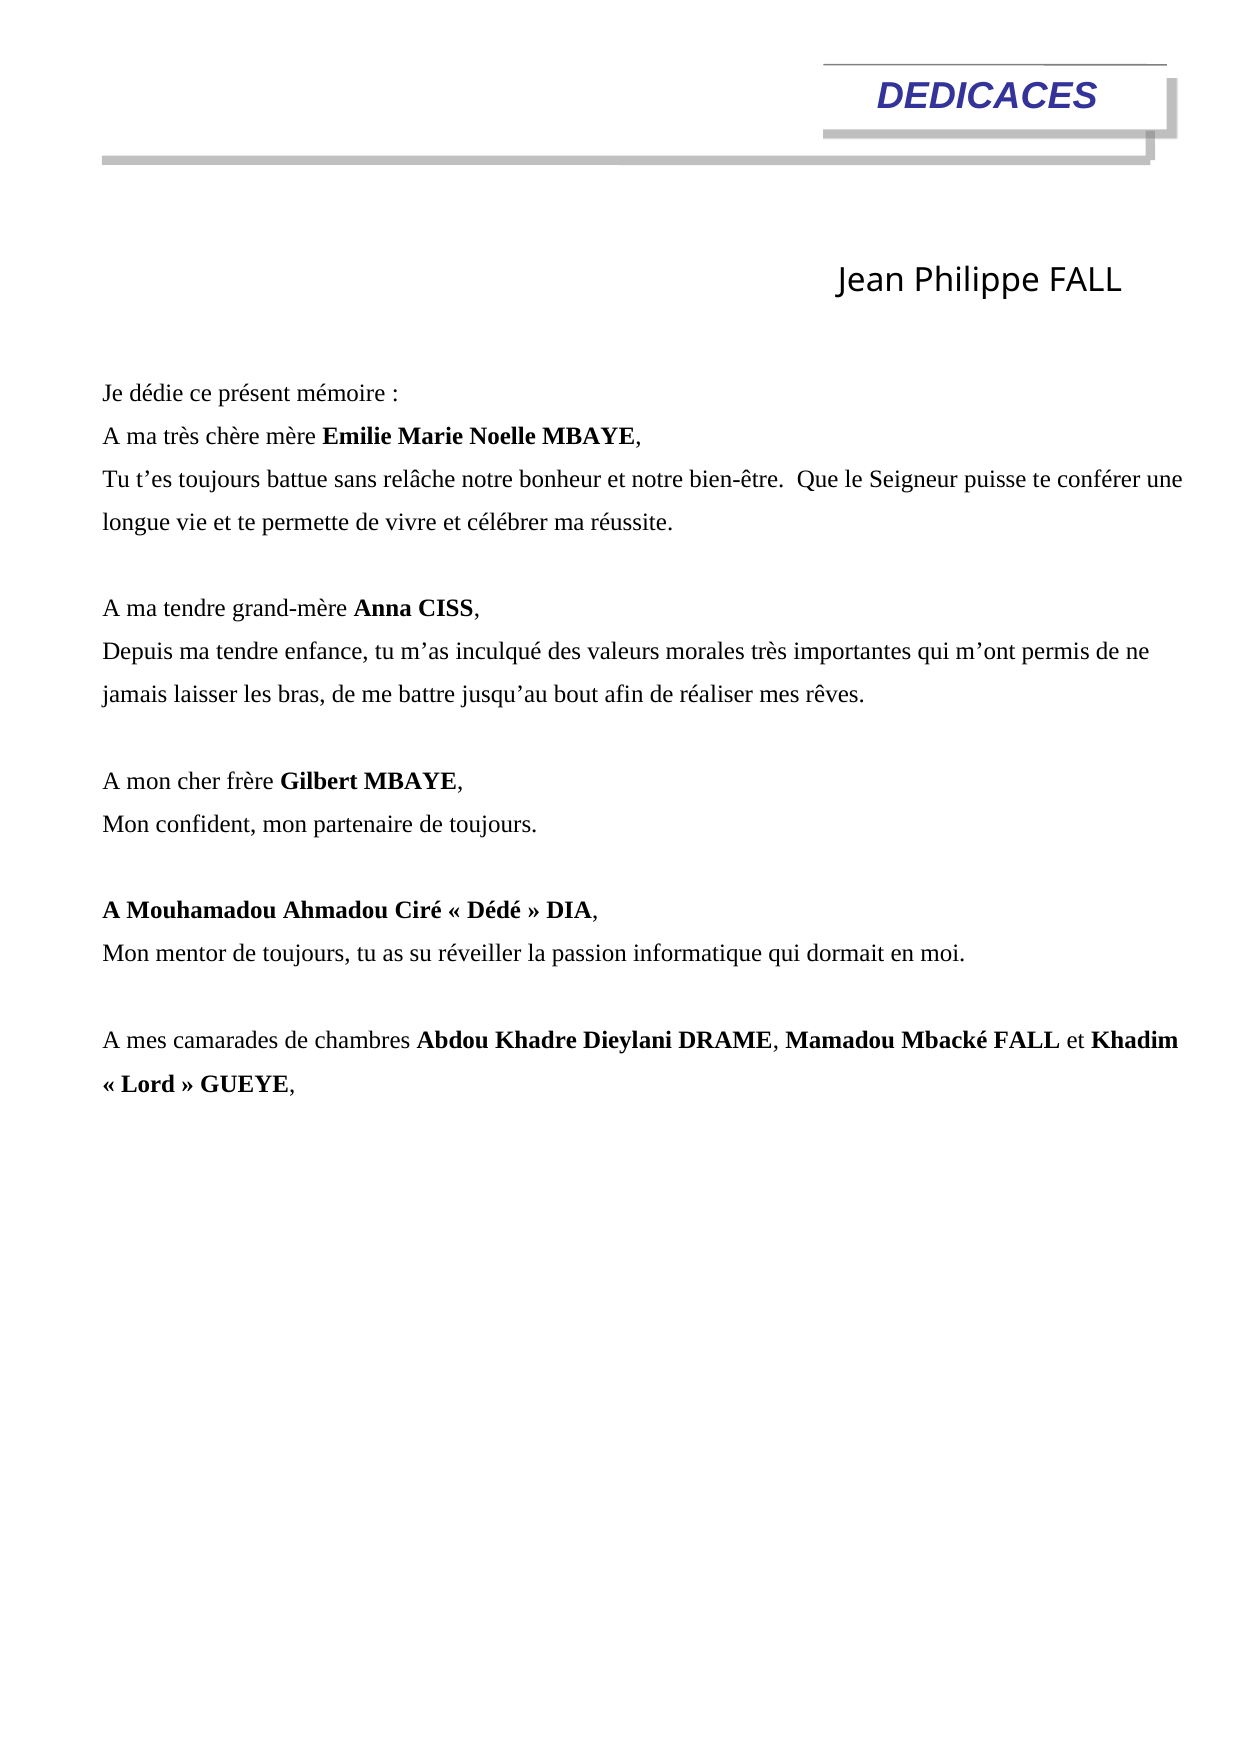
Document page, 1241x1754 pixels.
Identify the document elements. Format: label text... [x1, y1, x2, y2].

text A ma tendre grand-mère Anna CISS, [102, 593, 1196, 622]
text Depuis ma tendre enfance, tu m’as inculqué des valeurs morales très importantes qui m’ont permis de ne jamais laisser les bras, de me battre jusqu’au bout afin de réaliser mes rêves. [102, 636, 1196, 708]
text A Mouhamadou Ahmadou Ciré « Dédé » DIA, [102, 895, 1196, 924]
text A mon cher frère Gilbert MBAYE, [102, 766, 1196, 794]
text A ma très chère mère Emilie Marie Noelle MBAYE, [102, 421, 1196, 449]
text Jean Philippe FALL [102, 256, 1122, 302]
text Je dédie ce présent mémoire : [102, 378, 1196, 406]
text Mon mentor de toujours, tu as su réveiller la passion informatique qui dormait en moi. [102, 938, 1196, 967]
text A mes camarades de chambres Abdou Khadre Dieylani DRAME, Mamadou Mbacké FALL et Khadim « Lord » GUEYE, [102, 1026, 1196, 1097]
text Mon confident, mon partenaire de toujours. [102, 809, 1196, 838]
text Tu t’es toujours battue sans relâche notre bonheur et notre bien-être. Que le Seigneur puisse te conférer une longue vie et te permette de vivre et célébrer ma réussite. [102, 464, 1196, 536]
